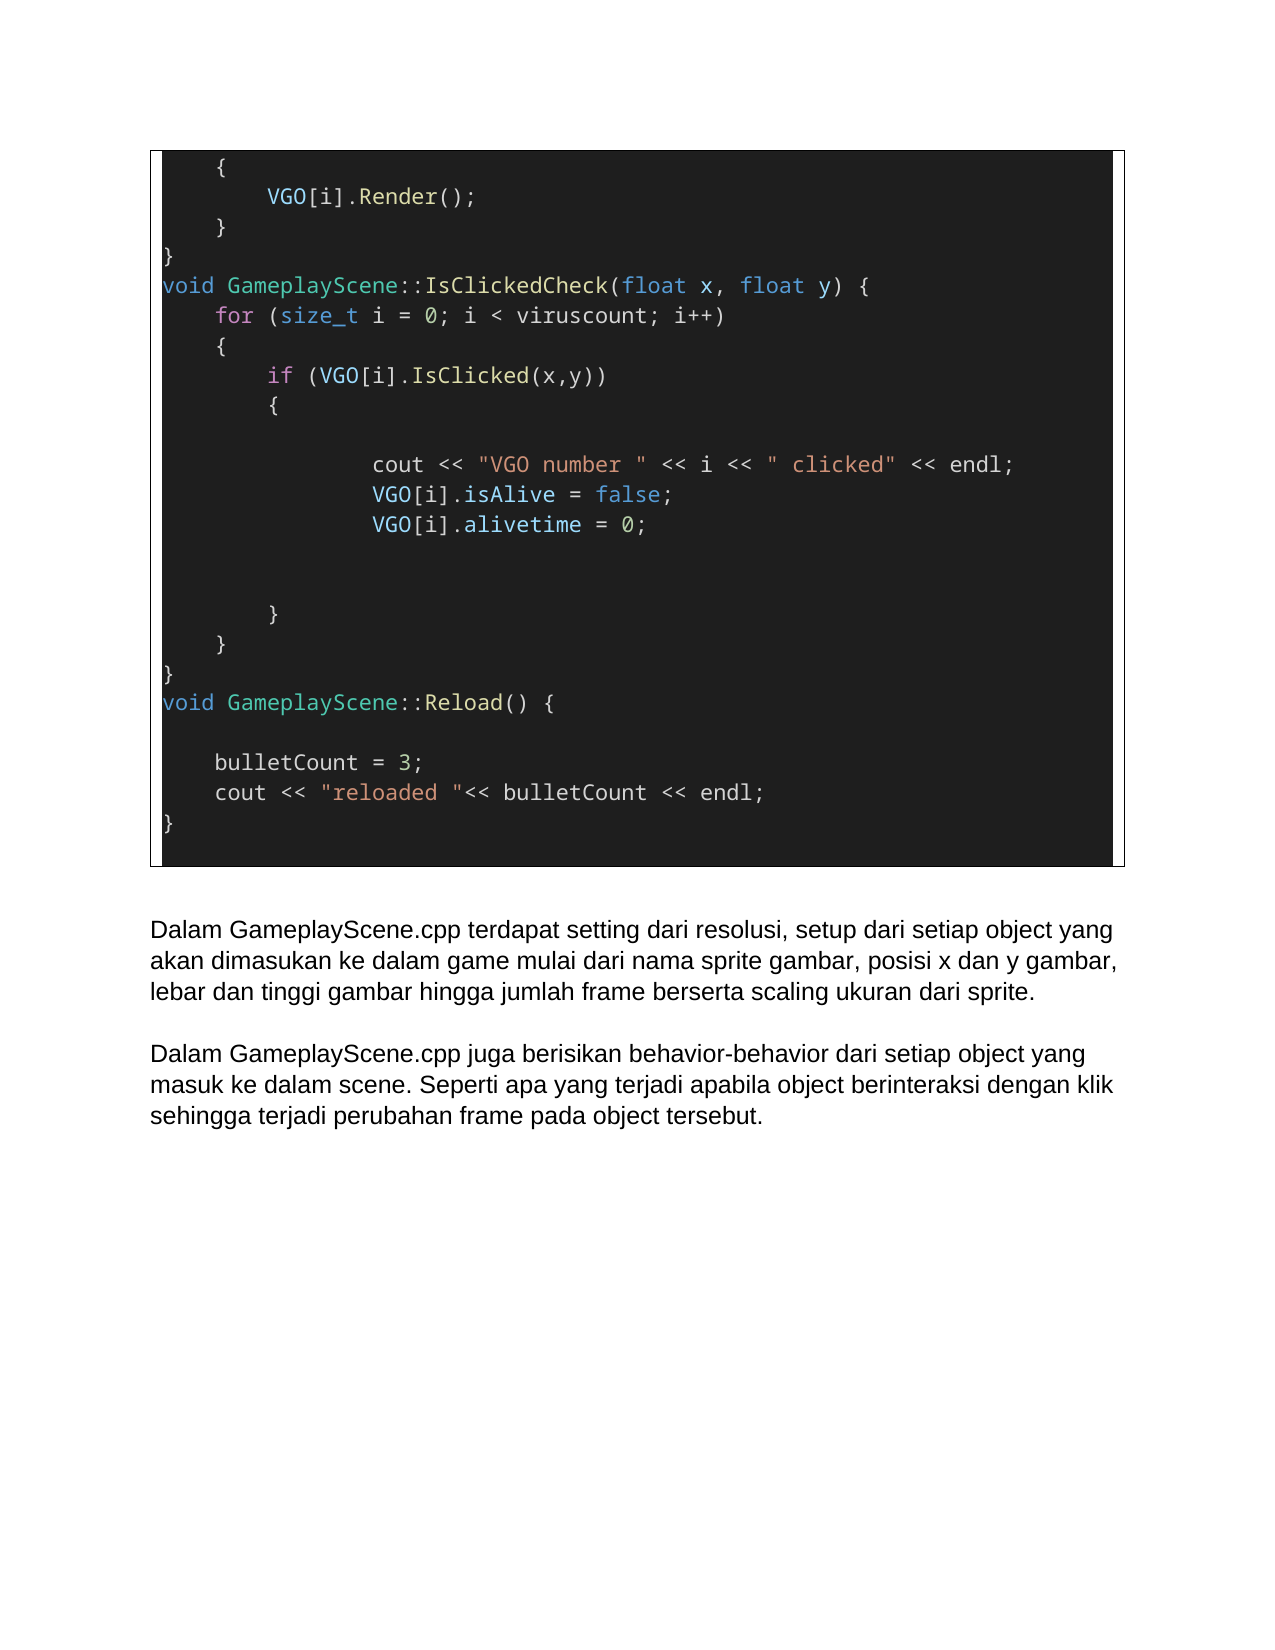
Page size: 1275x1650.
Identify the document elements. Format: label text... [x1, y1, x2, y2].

text Dalam GameplayScene.cpp terdapat setting dari resolusi, setup dari setiap object yang akan dimasukan ke dalam game mulai dari nama sprite gambar, posisi x dan y gambar, lebar dan tinggi gambar hingga jumlah frame berserta scaling ukuran dari sprite. Dalam GameplayScene.cpp juga berisikan behavior-behavior dari setiap object yang masuk ke dalam scene. Seperti apa yang terjadi apabila object berinteraksi dengan klik sehingga terjadi perubahan frame pada object tersebut. [150, 915, 1125, 1130]
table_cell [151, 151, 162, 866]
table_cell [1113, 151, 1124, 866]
